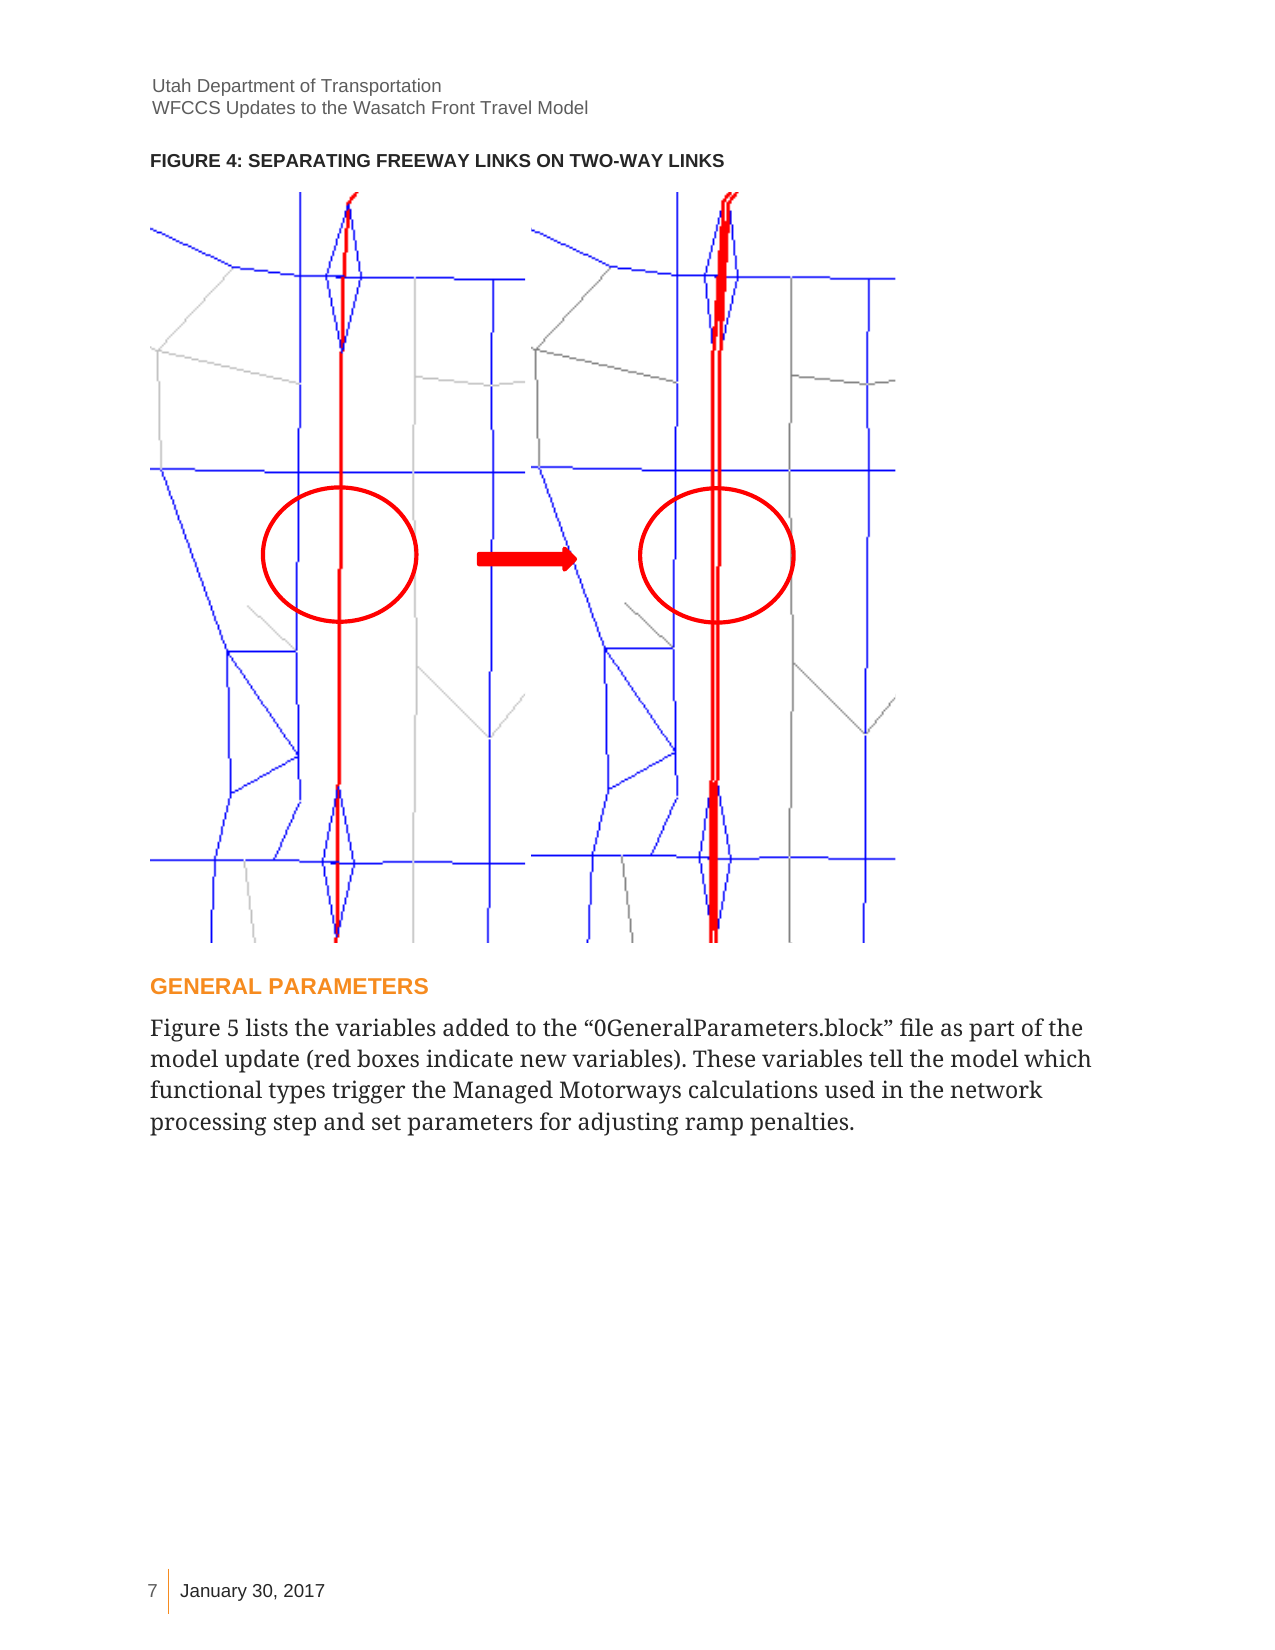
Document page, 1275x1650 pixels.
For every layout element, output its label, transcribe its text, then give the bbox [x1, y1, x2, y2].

text Figure 4: Separating Freeway Links on Two-way Links [150, 150, 1125, 172]
picture [150, 192, 525, 943]
picture [531, 192, 896, 943]
subtitle General Parameters [150, 968, 1125, 999]
text Figure 5 lists the variables added to the “0GeneralParameters.block” file as part of the model update (red boxes indicate new variables). These variables tell the model which functional types trigger the Managed Motorways calculations used in the network processing step and set parameters for adjusting ramp penalties. [150, 1012, 1125, 1137]
